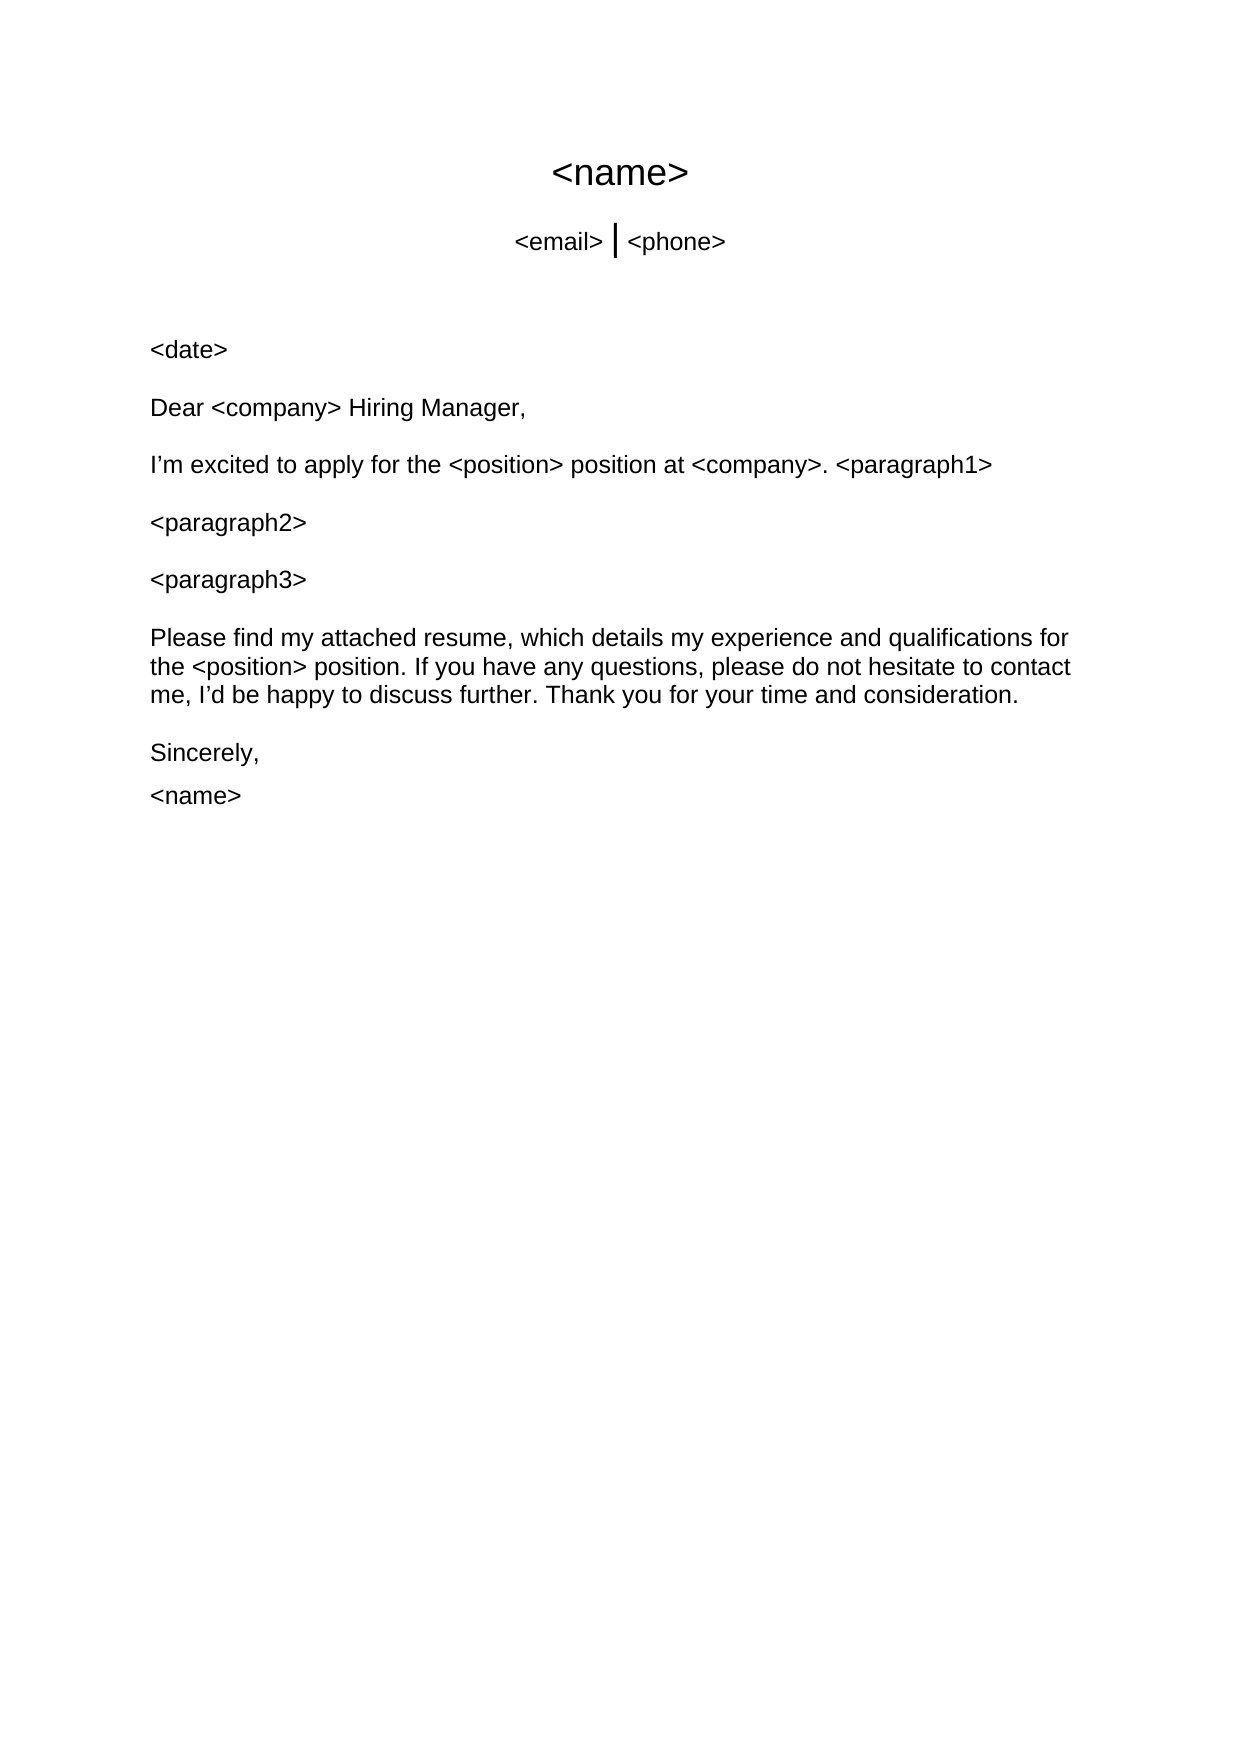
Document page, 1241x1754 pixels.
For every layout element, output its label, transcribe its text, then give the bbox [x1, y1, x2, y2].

text <date> [150, 322, 1090, 364]
text <paragraph2> [150, 508, 1090, 537]
text I’m excited to apply for the <position> position at <company>. <paragraph1> [150, 450, 1090, 479]
text <email> | <phone> [150, 215, 1090, 258]
text Sincerely, [150, 738, 1090, 767]
text <paragraph3> [150, 565, 1090, 594]
text Please find my attached resume, which details my experience and qualifications for the <position> position. If you have any questions, please do not hesitate to contact me, I’d be happy to discuss further. Thank you for your time and consideration. [150, 623, 1090, 709]
text <name> [150, 150, 1090, 193]
text <name> [150, 781, 1090, 810]
text Dear <company> Hiring Manager, [150, 393, 1090, 422]
